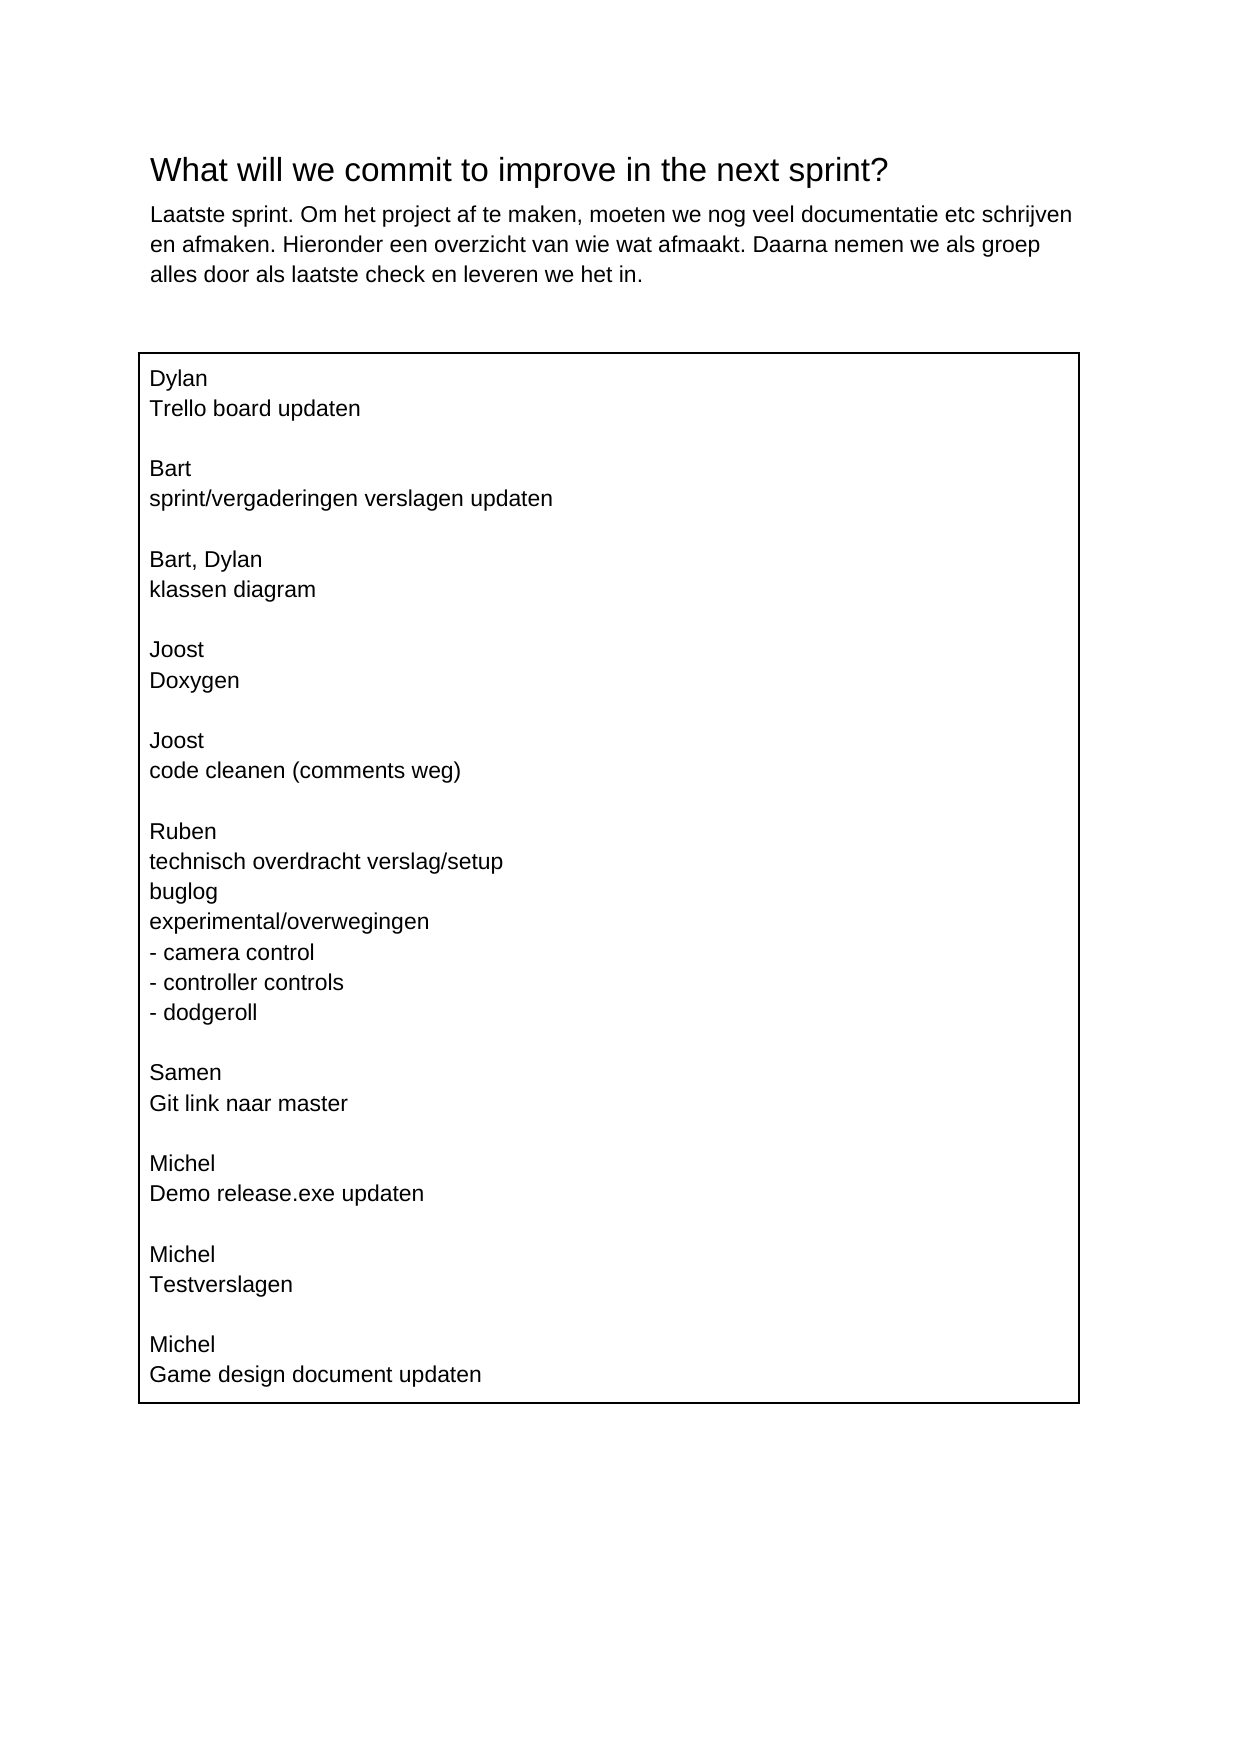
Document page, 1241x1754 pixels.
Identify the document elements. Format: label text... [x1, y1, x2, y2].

table_header Dylan Trello board updaten Bart sprint/vergaderingen verslagen updaten Bart, Dylan klassen diagram Joost Doxygen Joost code cleanen (comments weg) Ruben technisch overdracht verslag/setup buglog experimental/overwegingen - camera control - controller controls - dodgeroll Samen Git link naar master Michel Demo release.exe updaten Michel Testverslagen Michel Game design document updaten [140, 354, 1078, 1402]
subtitle What will we commit to improve in the next sprint? [150, 150, 1090, 188]
text Laatste sprint. Om het project af te maken, moeten we nog veel documentatie etc schrijven en afmaken. Hieronder een overzicht van wie wat afmaakt. Daarna nemen we als groep alles door als laatste check en leveren we het in. [150, 201, 1090, 288]
